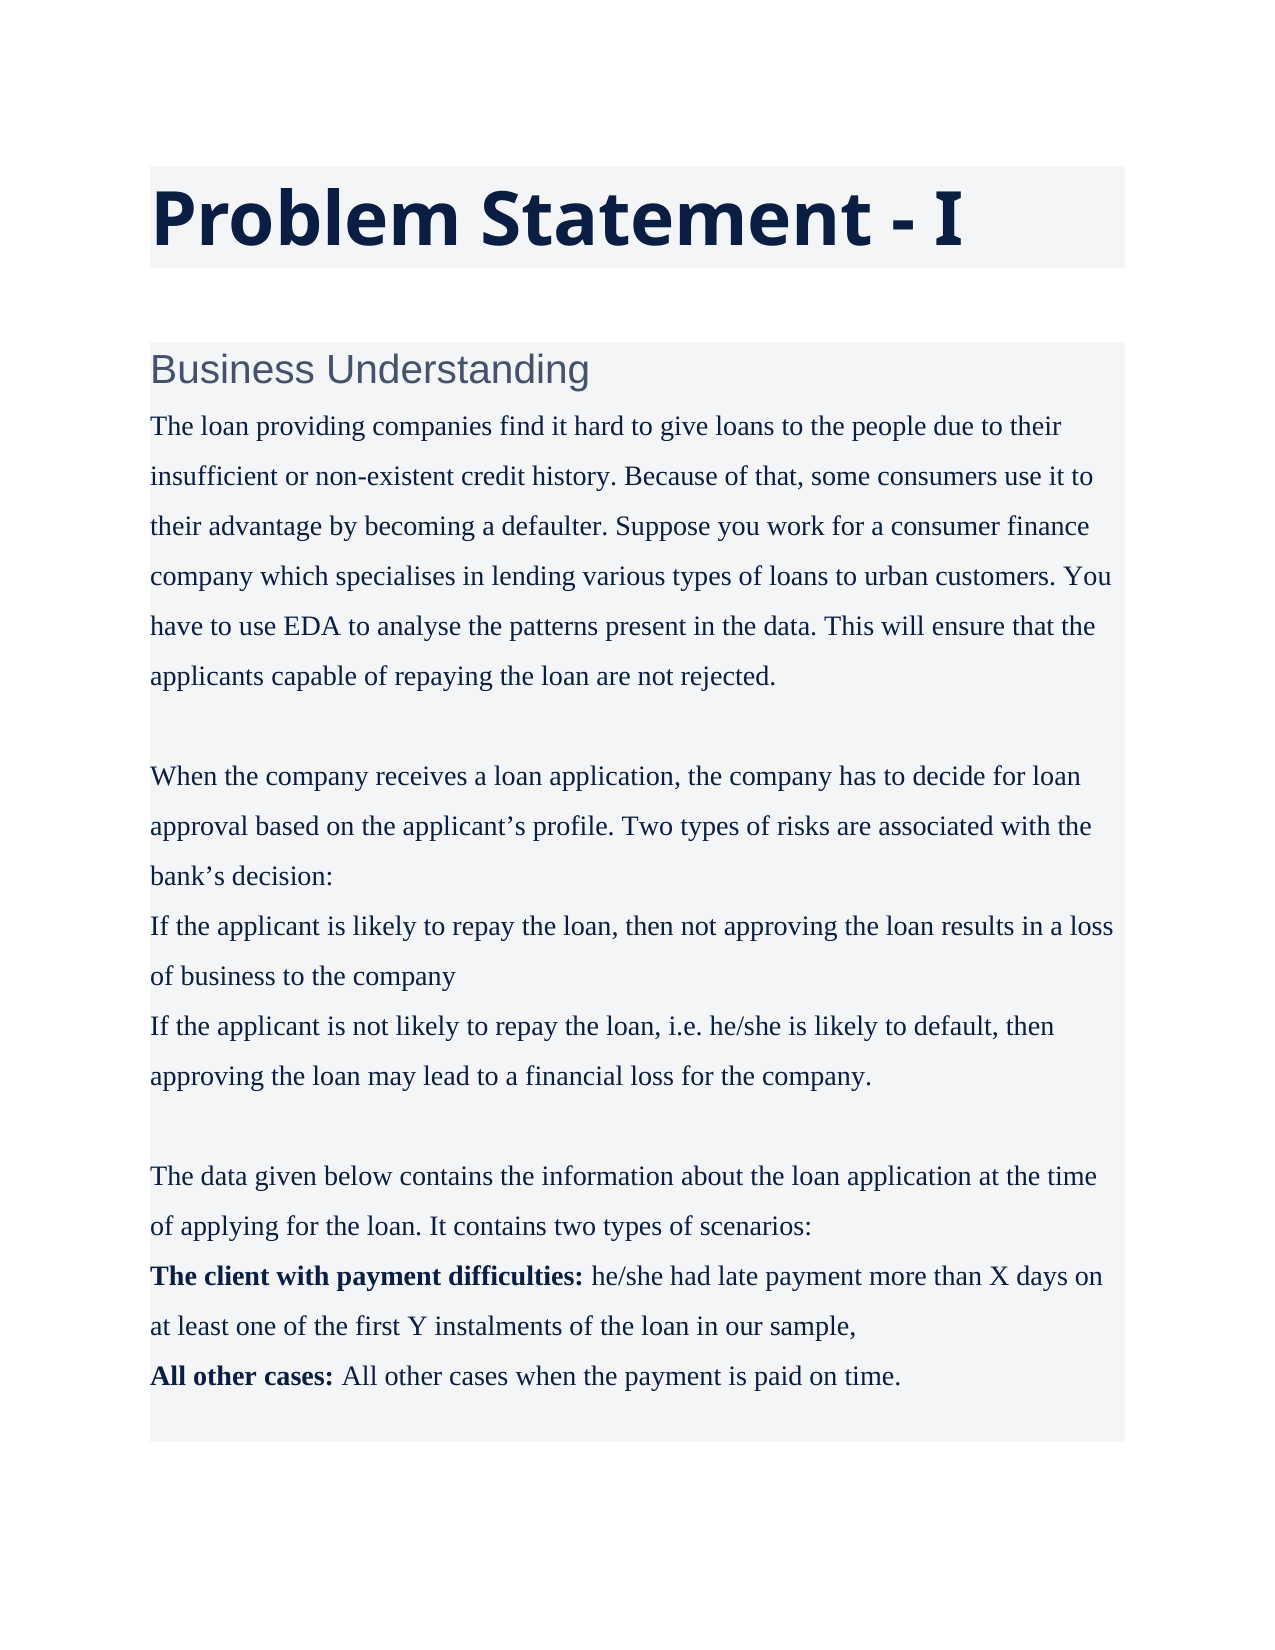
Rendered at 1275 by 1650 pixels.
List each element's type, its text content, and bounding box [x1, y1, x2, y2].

text The client with payment difficulties: he/she had late payment more than X days on at least one of the first Y instalments of the loan in our sample, [150, 1242, 1125, 1342]
text Problem Statement - I [150, 166, 1125, 268]
text The loan providing companies find it hard to give loans to the people due to their insufficient or non-existent credit history. Because of that, some consumers use it to their advantage by becoming a defaulter. Suppose you work for a consumer finance company which specialises in lending various types of loans to urban customers. You have to use EDA to analyse the patterns present in the data. This will ensure that the applicants capable of repaying the loan are not rejected. [150, 392, 1125, 692]
text If the applicant is not likely to repay the loan, i.e. he/she is likely to default, then approving the loan may lead to a financial loss for the company. [150, 992, 1125, 1092]
subtitle Business Understanding [150, 342, 1125, 392]
text When the company receives a loan application, the company has to decide for loan approval based on the applicant’s profile. Two types of risks are associated with the bank’s decision: [150, 742, 1125, 892]
text The data given below contains the information about the loan application at the time of applying for the loan. It contains two types of scenarios: [150, 1142, 1125, 1242]
text All other cases: All other cases when the payment is paid on time. [150, 1342, 1125, 1392]
text If the applicant is likely to repay the loan, then not approving the loan results in a loss of business to the company [150, 892, 1125, 992]
